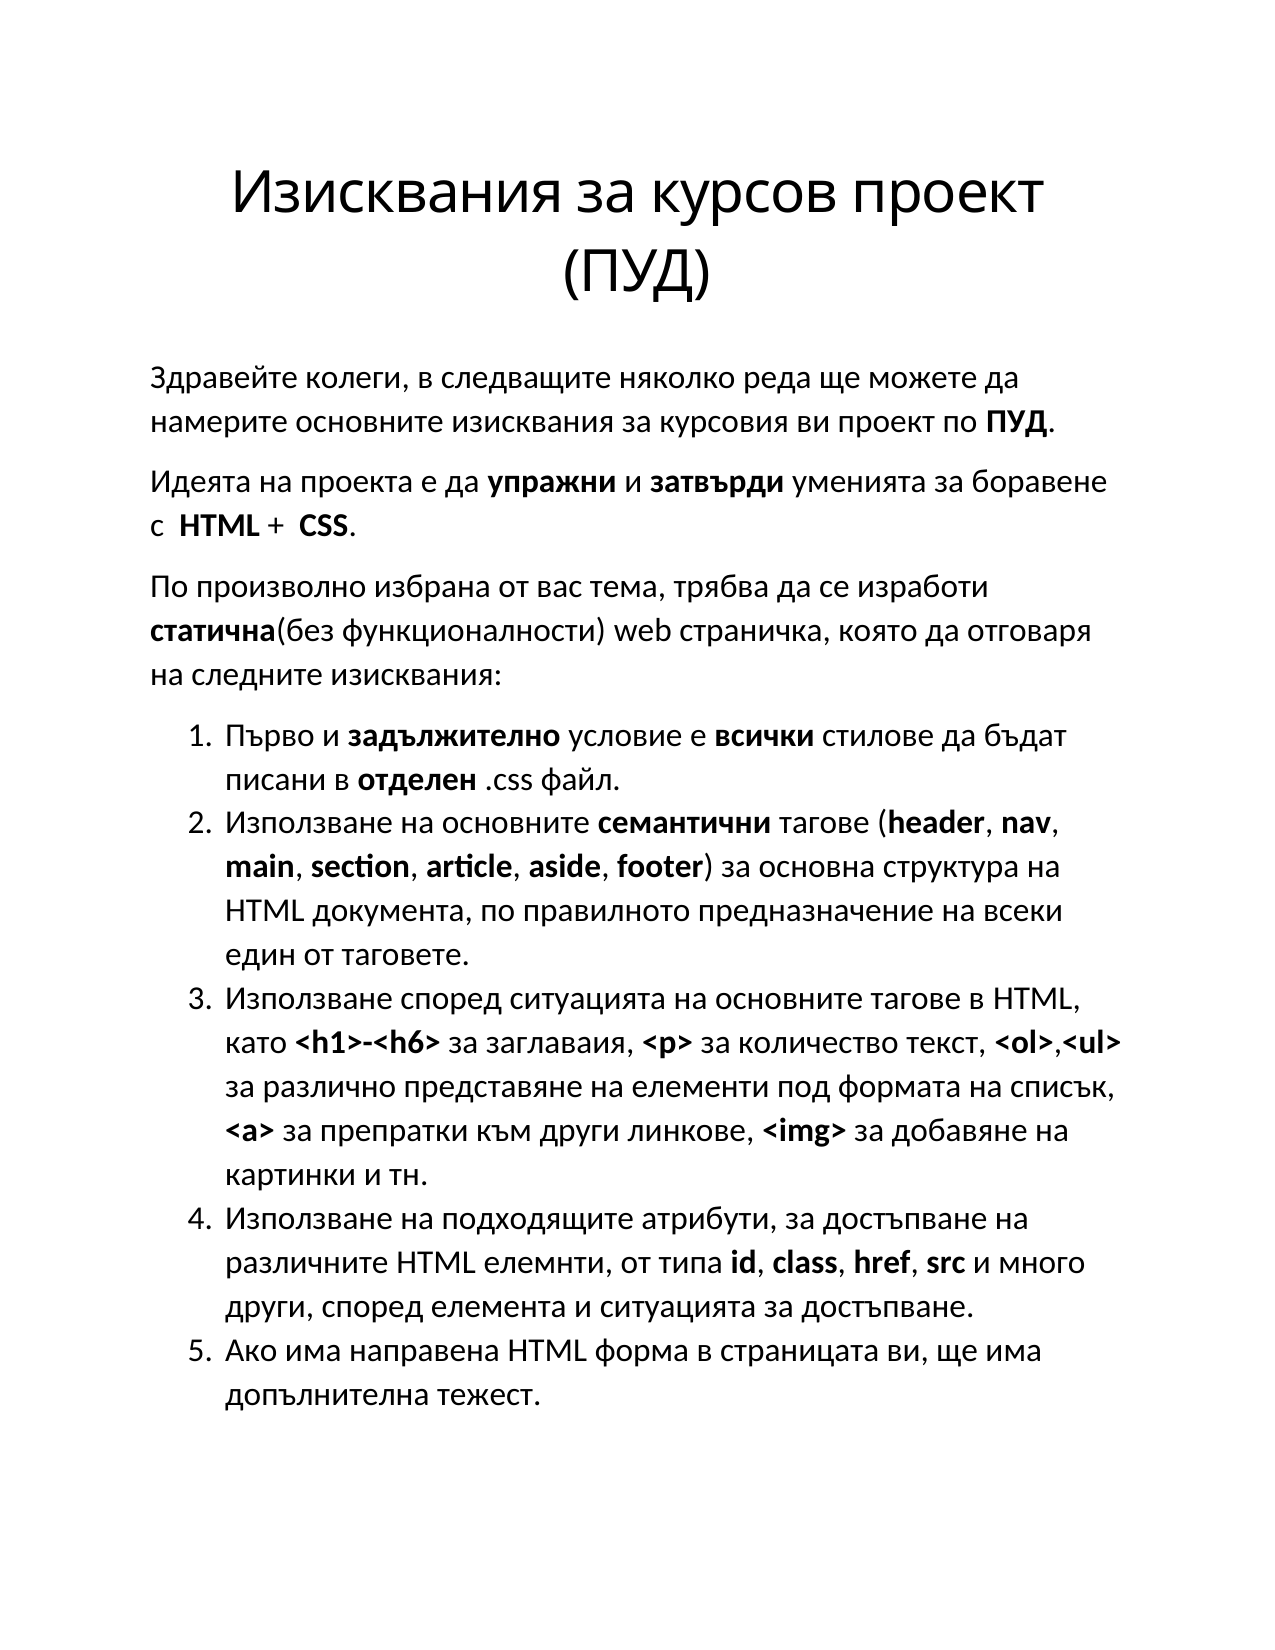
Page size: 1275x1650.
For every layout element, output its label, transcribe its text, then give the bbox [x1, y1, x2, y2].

title Изисквания за курсов проект (ПУД) [150, 150, 1125, 309]
text Идеята на проекта е да упражни и затвърди уменията за боравене с HTML + CSS. [150, 460, 1125, 545]
list Ако има направена HTML форма в страницата ви, ще има допълнителна тежест. [187, 1329, 1125, 1414]
text По произволно избрана от вас тема, трябва да се изработи статична(без функционалности) web страничка, която да отговаря на следните изисквания: [150, 565, 1125, 694]
list Първо и задължително условие е всички стилове да бъдат писани в отделен .css файл. [187, 713, 1125, 798]
list Използване според ситуацията на основните тагове в HTML, като <h1>-<h6> за заглаваия, <p> за количество текст, <ol>,<ul> за различно представяне на елементи под формата на списък, <a> за препратки към други линкове, <img> за добавяне на картинки и тн. [187, 977, 1125, 1194]
list Използване на подходящите атрибути, за достъпване на различните HTML елемнти, от типа id, class, href, src и много други, според елемента и ситуацията за достъпване. [187, 1197, 1125, 1326]
list Използване на основните семантични тагове (header, nav, main, section, article, aside, footer) за основна структура на HTML документа, по правилното предназначение на всеки един от таговете. [187, 801, 1125, 974]
text Здравейте колеги, в следващите няколко реда ще можете да намерите основните изисквания за курсовия ви проект по ПУД. [150, 356, 1125, 441]
